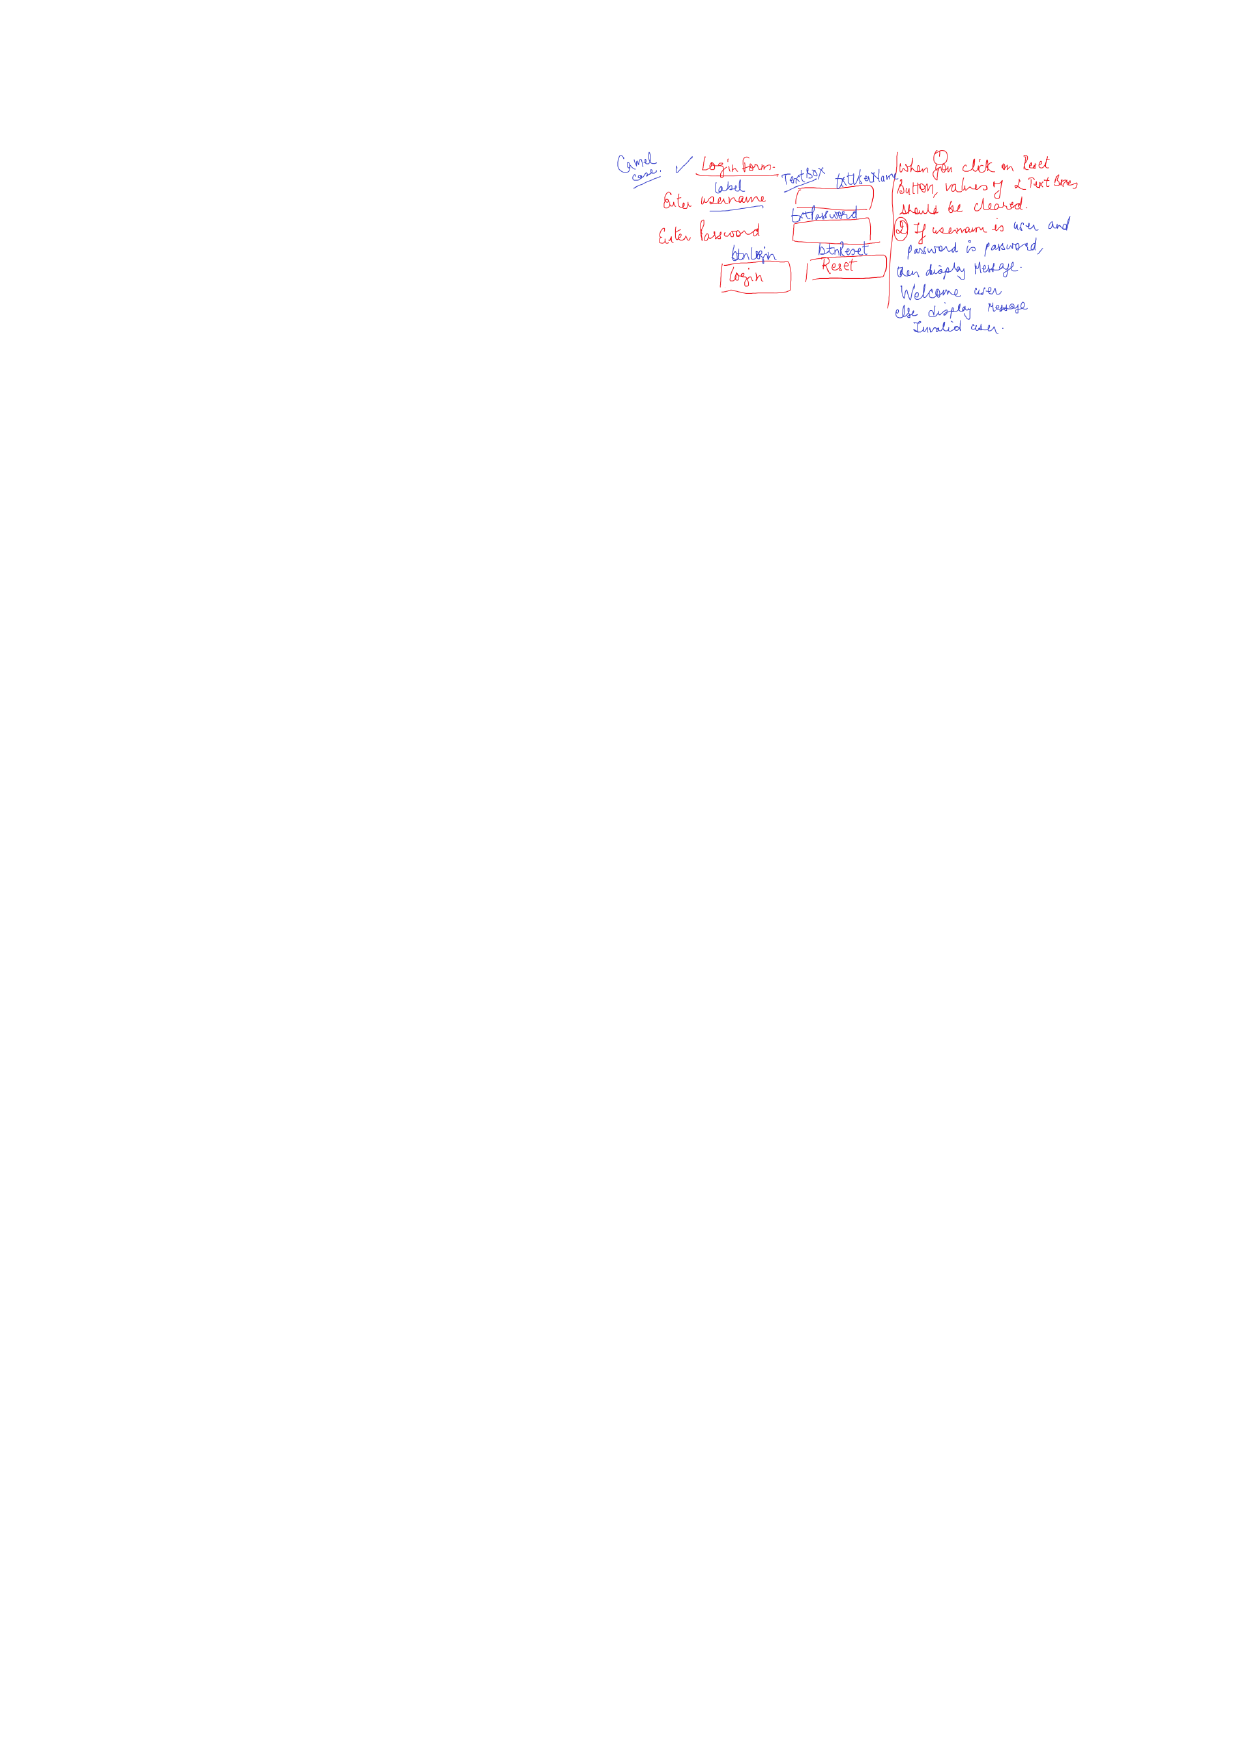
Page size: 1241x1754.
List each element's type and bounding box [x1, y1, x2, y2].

picture [150, 150, 1089, 546]
